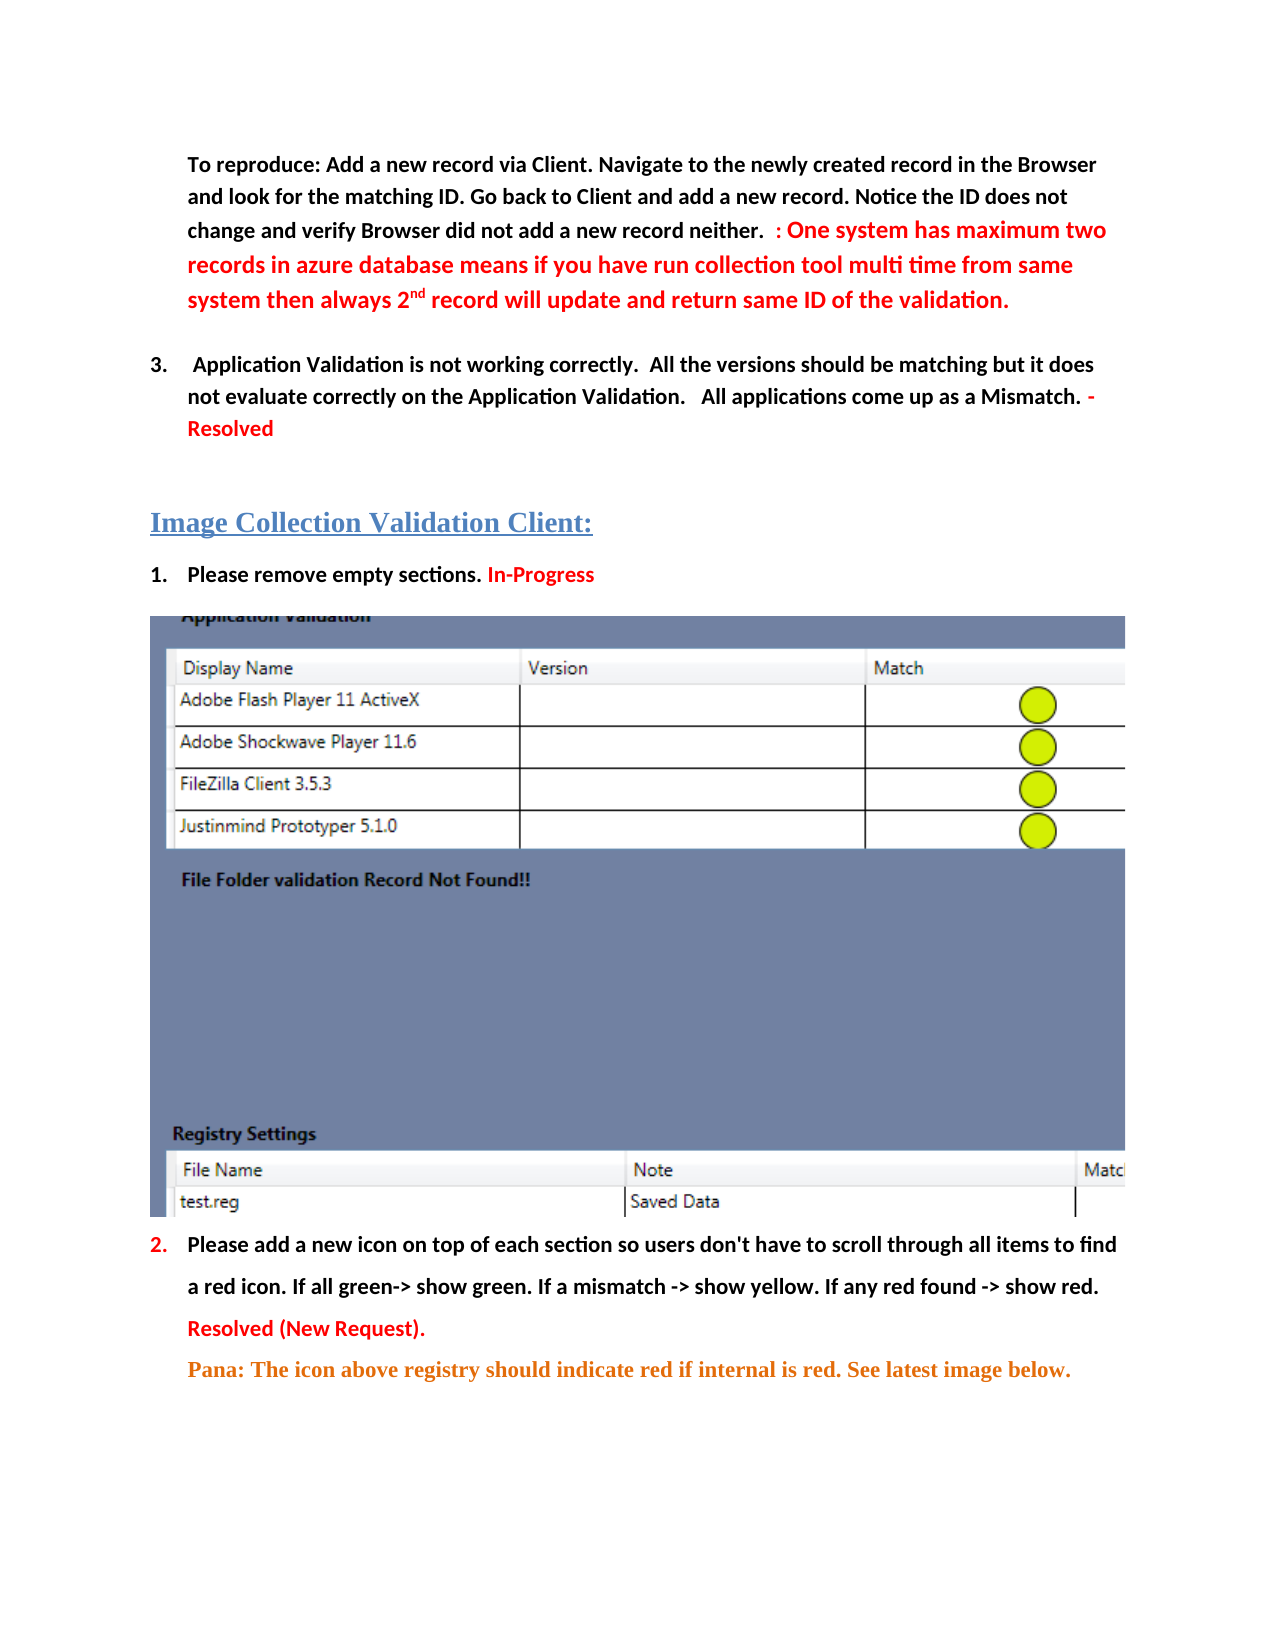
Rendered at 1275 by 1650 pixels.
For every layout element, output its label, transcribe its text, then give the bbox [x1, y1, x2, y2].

list Application Validation is not working correctly. All the versions should be matching but it does not evaluate correctly on the Application Validation. All applications come up as a Mismatch. -Resolved [150, 350, 1125, 442]
list Pana: The icon above registry should indicate red if internal is red. See latest image below. [187, 1356, 1125, 1383]
list Please add a new icon on top of each section so users don't have to scroll through all items to find a red icon. If all green-> show green. If a mismatch -> show yellow. If any red found -> show red. Resolved (New Request). [150, 1230, 1125, 1342]
picture [150, 616, 1125, 1217]
list Please remove empty sections. In-Progress [150, 560, 1125, 588]
list To reproduce: Add a new record via Client. Navigate to the newly created record in the Browser and look for the matching ID. Go back to Client and add a new record. Notice the ID does not change and verify Browser did not add a new record neither. : One system has maximum two records in azure database means if you have run collection tool multi time from same system then always 2nd record will update and return same ID of the validation. [187, 150, 1125, 315]
text Image Collection Validation Client: [150, 505, 1125, 539]
